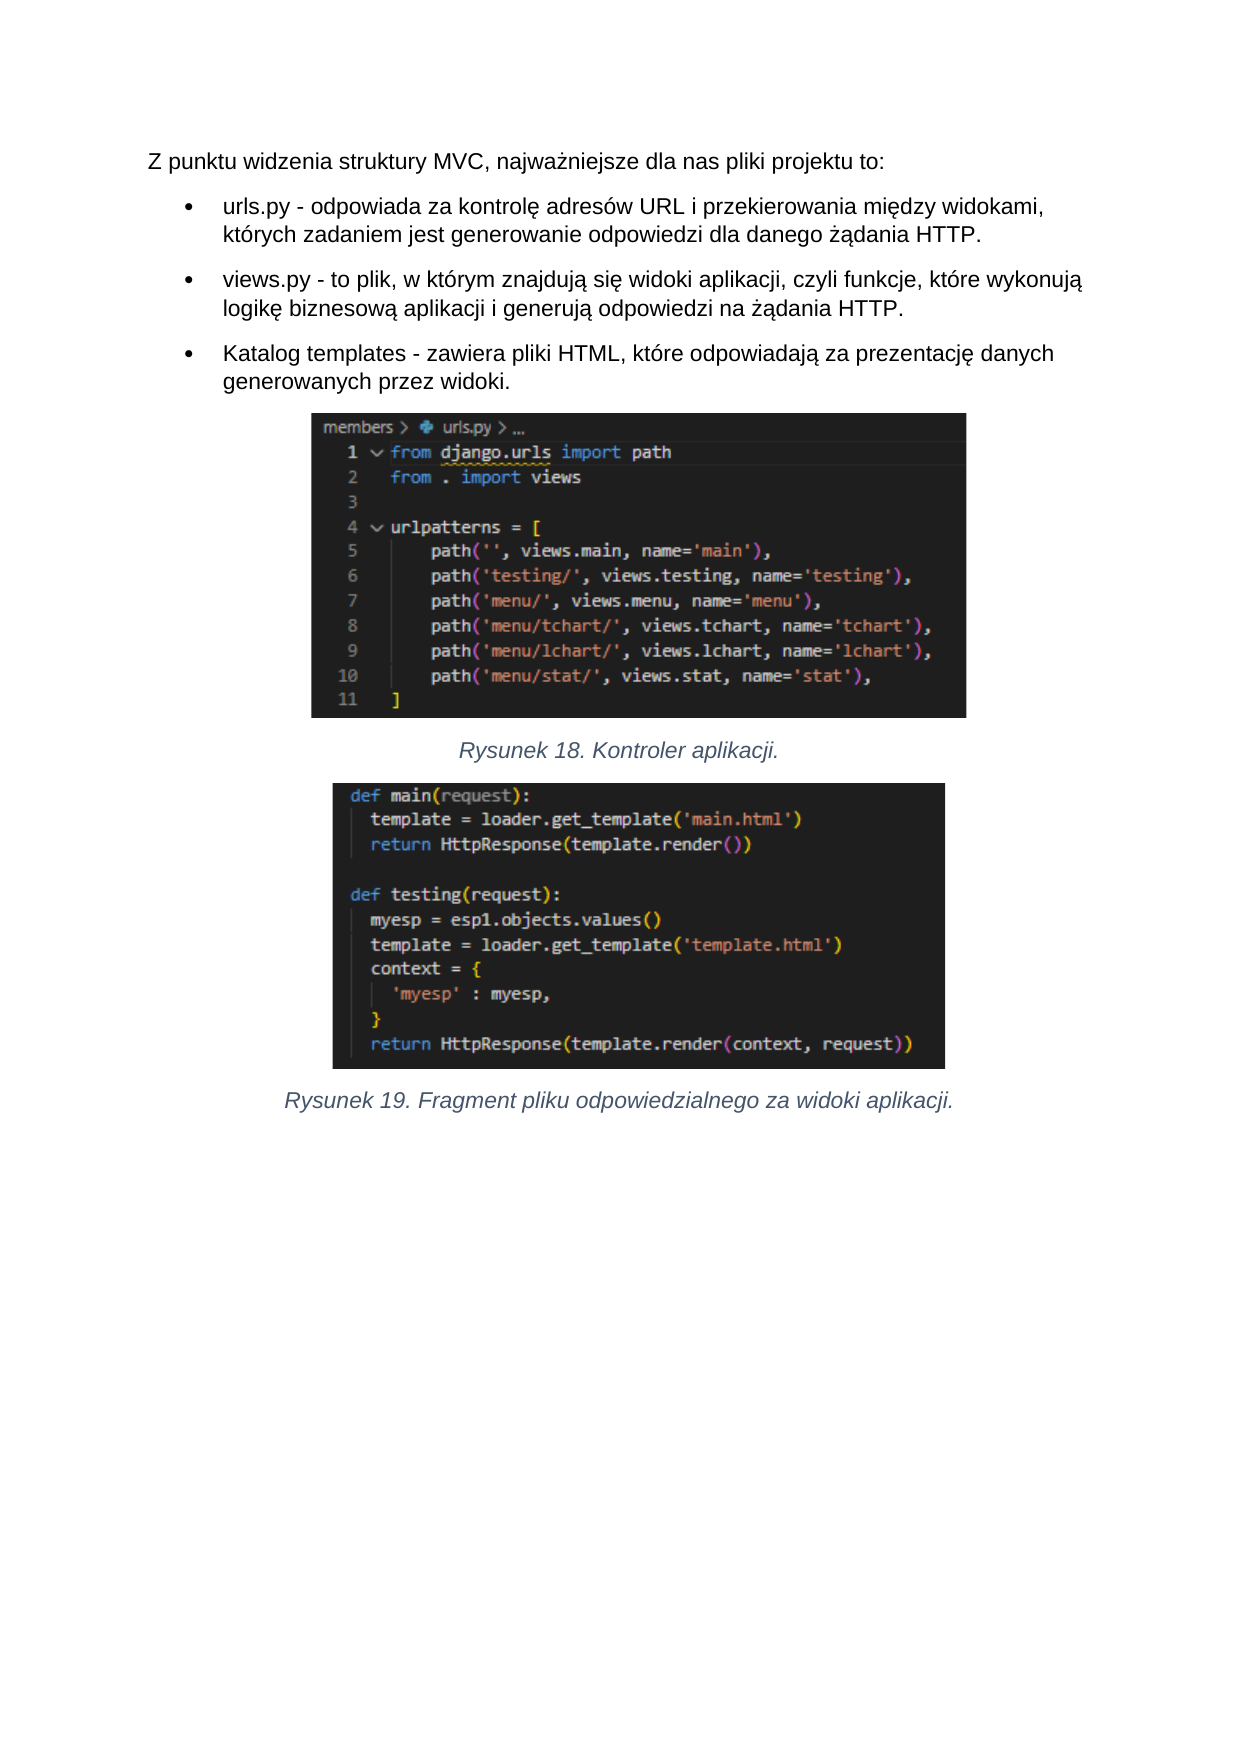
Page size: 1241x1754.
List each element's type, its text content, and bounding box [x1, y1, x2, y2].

text Rysunek 18. Kontroler aplikacji. [148, 737, 1093, 763]
list urls.py - odpowiada za kontrolę adresów URL i przekierowania między widokami, których zadaniem jest generowanie odpowiedzi dla danego żądania HTTP. [185, 193, 1093, 247]
list views.py - to plik, w którym znajdują się widoki aplikacji, czyli funkcje, które wykonują logikę biznesową aplikacji i generują odpowiedzi na żądania HTTP. [185, 266, 1093, 321]
text Z punktu widzenia struktury MVC, najważniejsze dla nas pliki projektu to: [148, 148, 1093, 174]
picture [311, 413, 967, 718]
picture [332, 783, 946, 1069]
text Rysunek 19. Fragment pliku odpowiedzialnego za widoki aplikacji. [148, 1087, 1093, 1113]
list Katalog templates - zawiera pliki HTML, które odpowiadają za prezentację danych generowanych przez widoki. [185, 340, 1093, 394]
